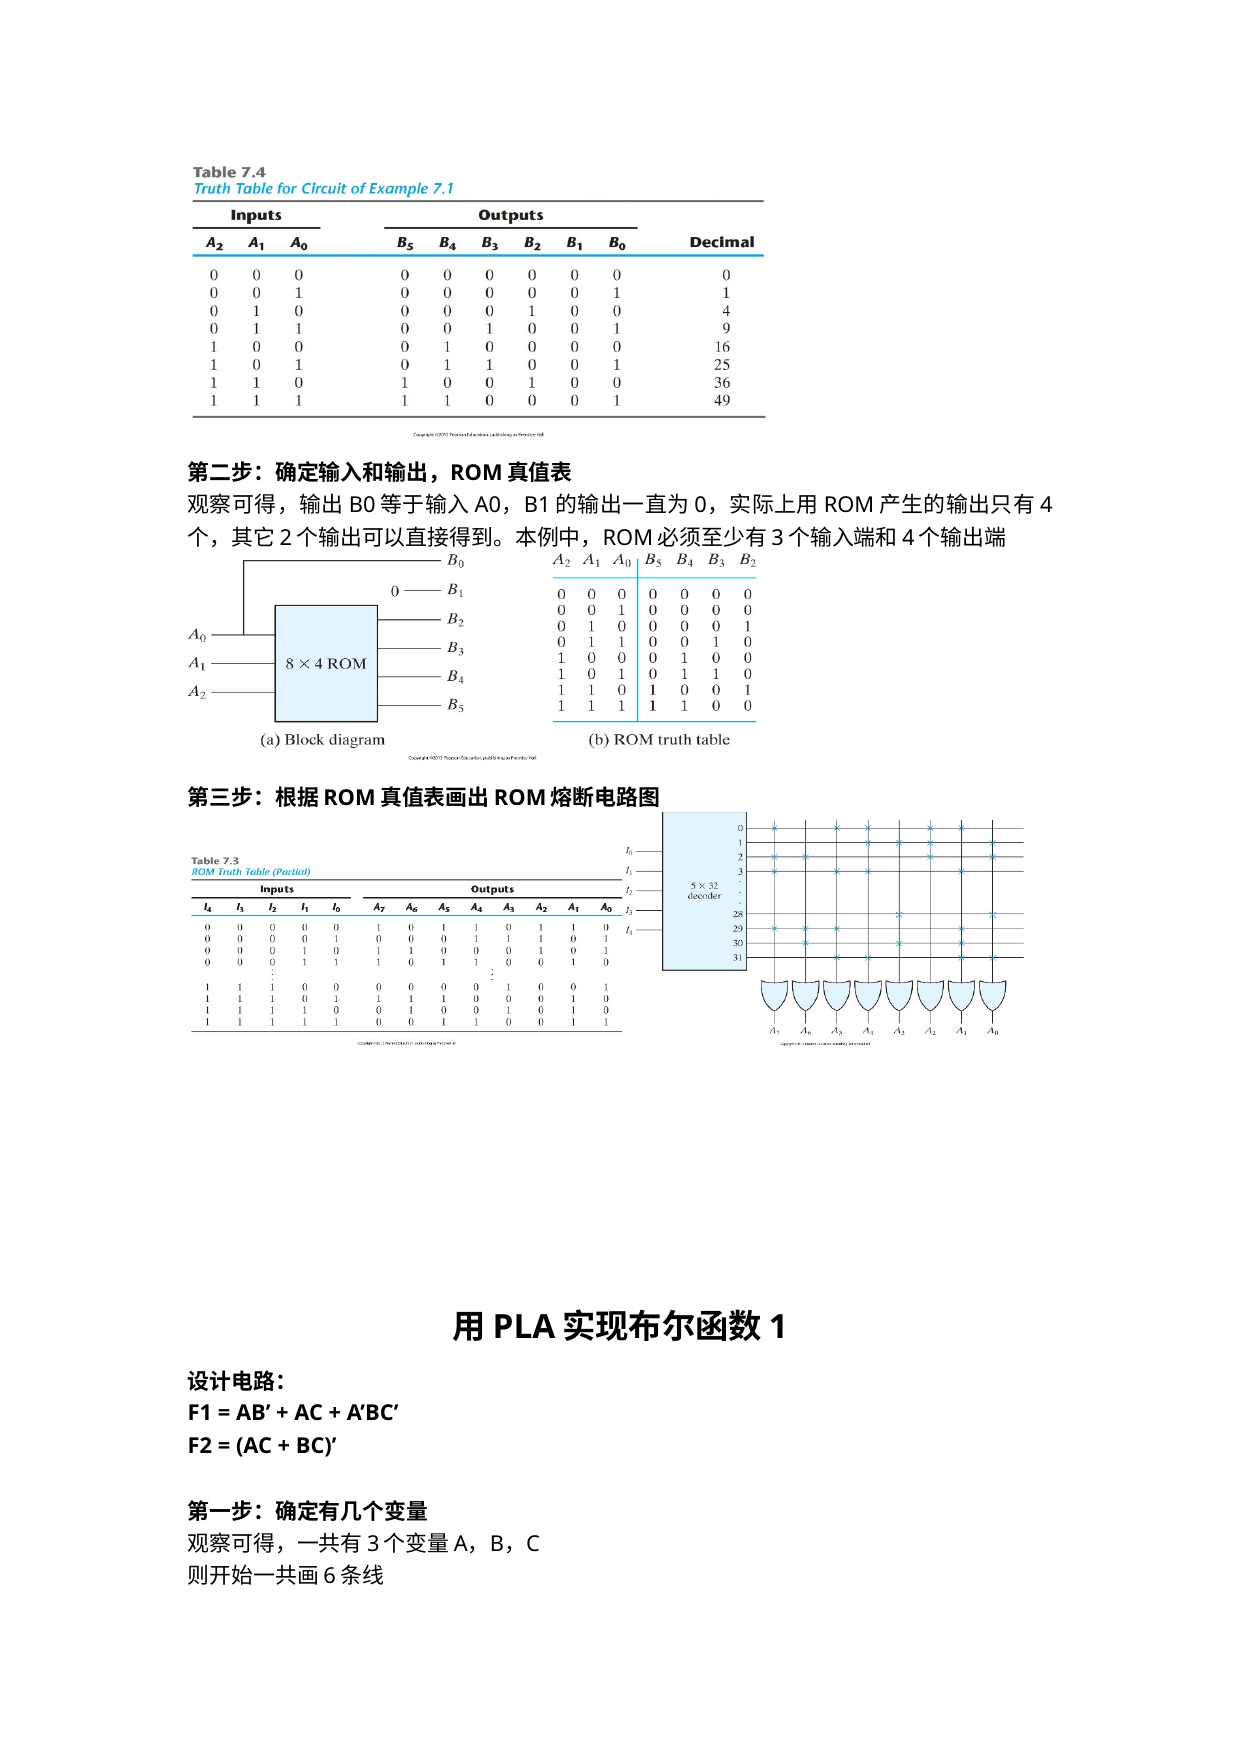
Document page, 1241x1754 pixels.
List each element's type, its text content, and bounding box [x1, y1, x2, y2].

text 则开始一共画6条线 [187, 1558, 1053, 1591]
picture [187, 812, 1024, 1051]
text 第三步：根据ROM真值表画出ROM熔断电路图 [187, 779, 1053, 812]
text F2 = (AC + BC)’ [187, 1428, 1053, 1461]
text 观察可得，输出B0等于输入A0，B1的输出一直为0，实际上用ROM产生的输出只有4个，其它2个输出可以直接得到。本例中，ROM必须至少有3个输入端和4个输出端 [187, 487, 1053, 552]
title 用PLA实现布尔函数1 [187, 1292, 1053, 1357]
text 第二步：确定输入和输出，ROM真值表 [187, 454, 1053, 487]
text 设计电路： [187, 1363, 1053, 1396]
text F1 = AB’ + AC + A’BC’ [187, 1396, 1053, 1428]
picture [187, 552, 757, 768]
text 观察可得，一共有3个变量A，B，C [187, 1526, 1053, 1558]
picture [187, 162, 770, 445]
text 第一步：确定有几个变量 [187, 1493, 1053, 1526]
